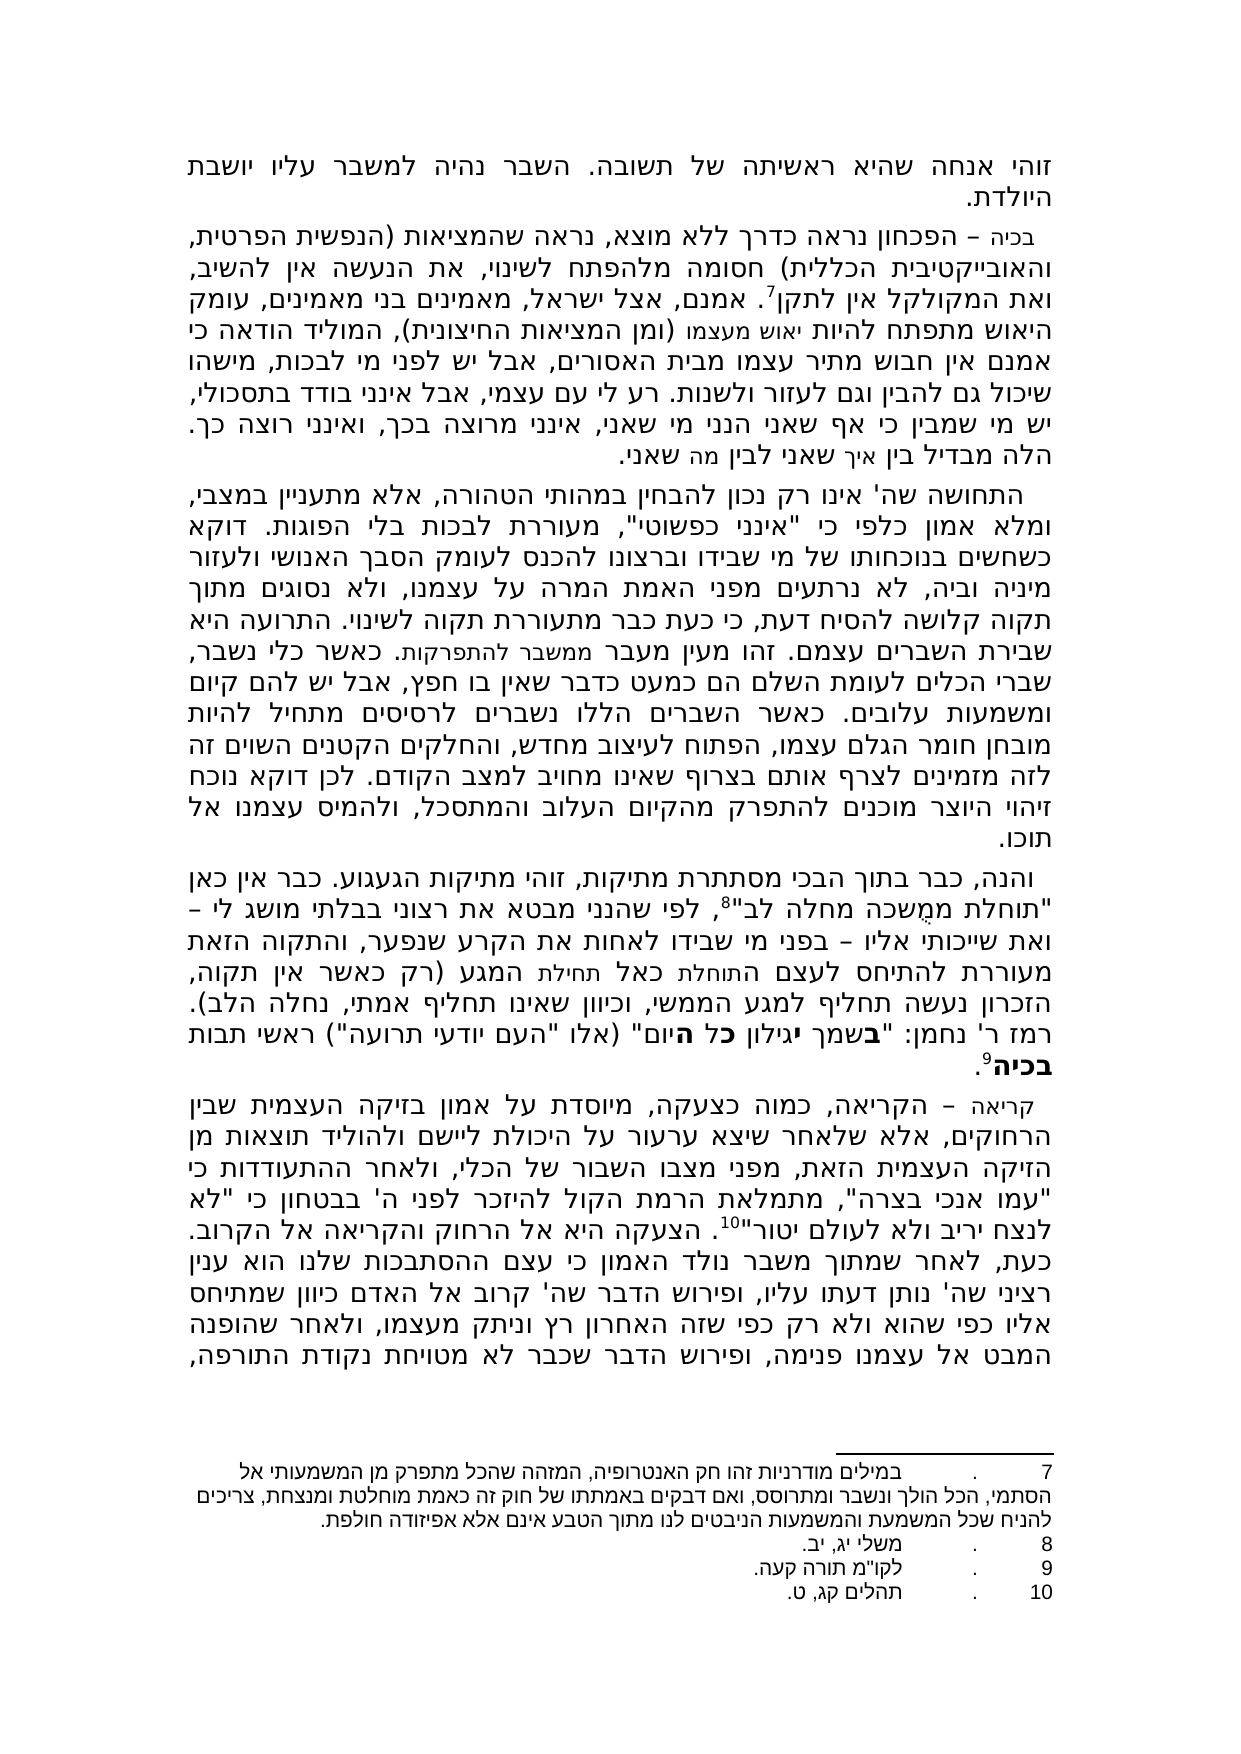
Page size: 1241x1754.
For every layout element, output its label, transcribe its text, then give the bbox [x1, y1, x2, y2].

text בכיה – הפכחון נראה כדרך ללא מוצא, נראה שהמציאות (הנפשית הפרטית, והאובייקטיבית הכללית) חסומה מלהפתח לשינוי, את הנעשה אין להשיב, ואת המקולקל אין לתקן. אמנם, אצל ישראל, מאמינים בני מאמינים, עומק היאוש מתפתח להיות יאוש מעצמו (ומן המציאות החיצונית), המוליד הודאה כי אמנם אין חבוש מתיר עצמו מבית האסורים, אבל יש לפני מי לבכות, מישהו שיכול גם להבין וגם לעזור ולשנות. רע לי עם עצמי, אבל אינני בודד בתסכולי, יש מי שמבין כי אף שאני הנני מי שאני, אינני מרוצה בכך, ואינני רוצה כך. הלה מבדיל בין איך שאני לבין מה שאני. [187, 221, 1053, 471]
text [187, 1089, 1053, 1371]
text והנה, כבר בתוך הבכי מסתתרת מתיקות, זוהי מתיקות הגעגוע. כבר אין כאן "תוחלת ממֻשכה מחלה לב", לפי שהנני מבטא את רצוני בבלתי מושג לי – ואת שייכותי אליו – בפני מי שבידו לאחות את הקרע שנפער, והתקוה הזאת מעוררת להתיחס לעצם התוחלת כאל תחילת המגע (רק כאשר אין תקוה, הזכרון נעשה תחליף למגע הממשי, וכיוון שאינו תחליף אמתי, נחלה הלב). רמז ר' נחמן: "בשמך יגילון כל היום" (אלו "העם יודעי תרועה") ראשי תבות בכיה. [187, 862, 1053, 1081]
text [187, 150, 1053, 212]
text התחושה שה' אינו רק נכון להבחין במהותי הטהורה, אלא מתעניין במצבי, ומלא אמון כלפי כי "אינני כפשוטי", מעוררת לבכות בלי הפוגות. דוקא כשחשים בנוכחותו של מי שבידו וברצונו להכנס לעומק הסבך האנושי ולעזור מיניה וביה, לא נרתעים מפני האמת המרה על עצמנו, ולא נסוגים מתוך תקוה קלושה להסיח דעת, כי כעת כבר מתעוררת תקוה לשינוי. התרועה היא שבירת השברים עצמם. זהו מעין מעבר ממשבר להתפרקות. כאשר כלי נשבר, שברי הכלים לעומת השלם הם כמעט כדבר שאין בו חפץ, אבל יש להם קיום ומשמעות עלובים. כאשר השברים הללו נשברים לרסיסים מתחיל להיות מובחן חומר הגלם עצמו, הפתוח לעיצוב מחדש, והחלקים הקטנים השוים זה לזה מזמינים לצרף אותם בצרוף שאינו מחויב למצב הקודם. לכן דוקא נוכח זיהוי היוצר מוכנים להתפרק מהקיום העלוב והמתסכל, ולהמיס עצמנו אל תוכו. [187, 479, 1053, 854]
